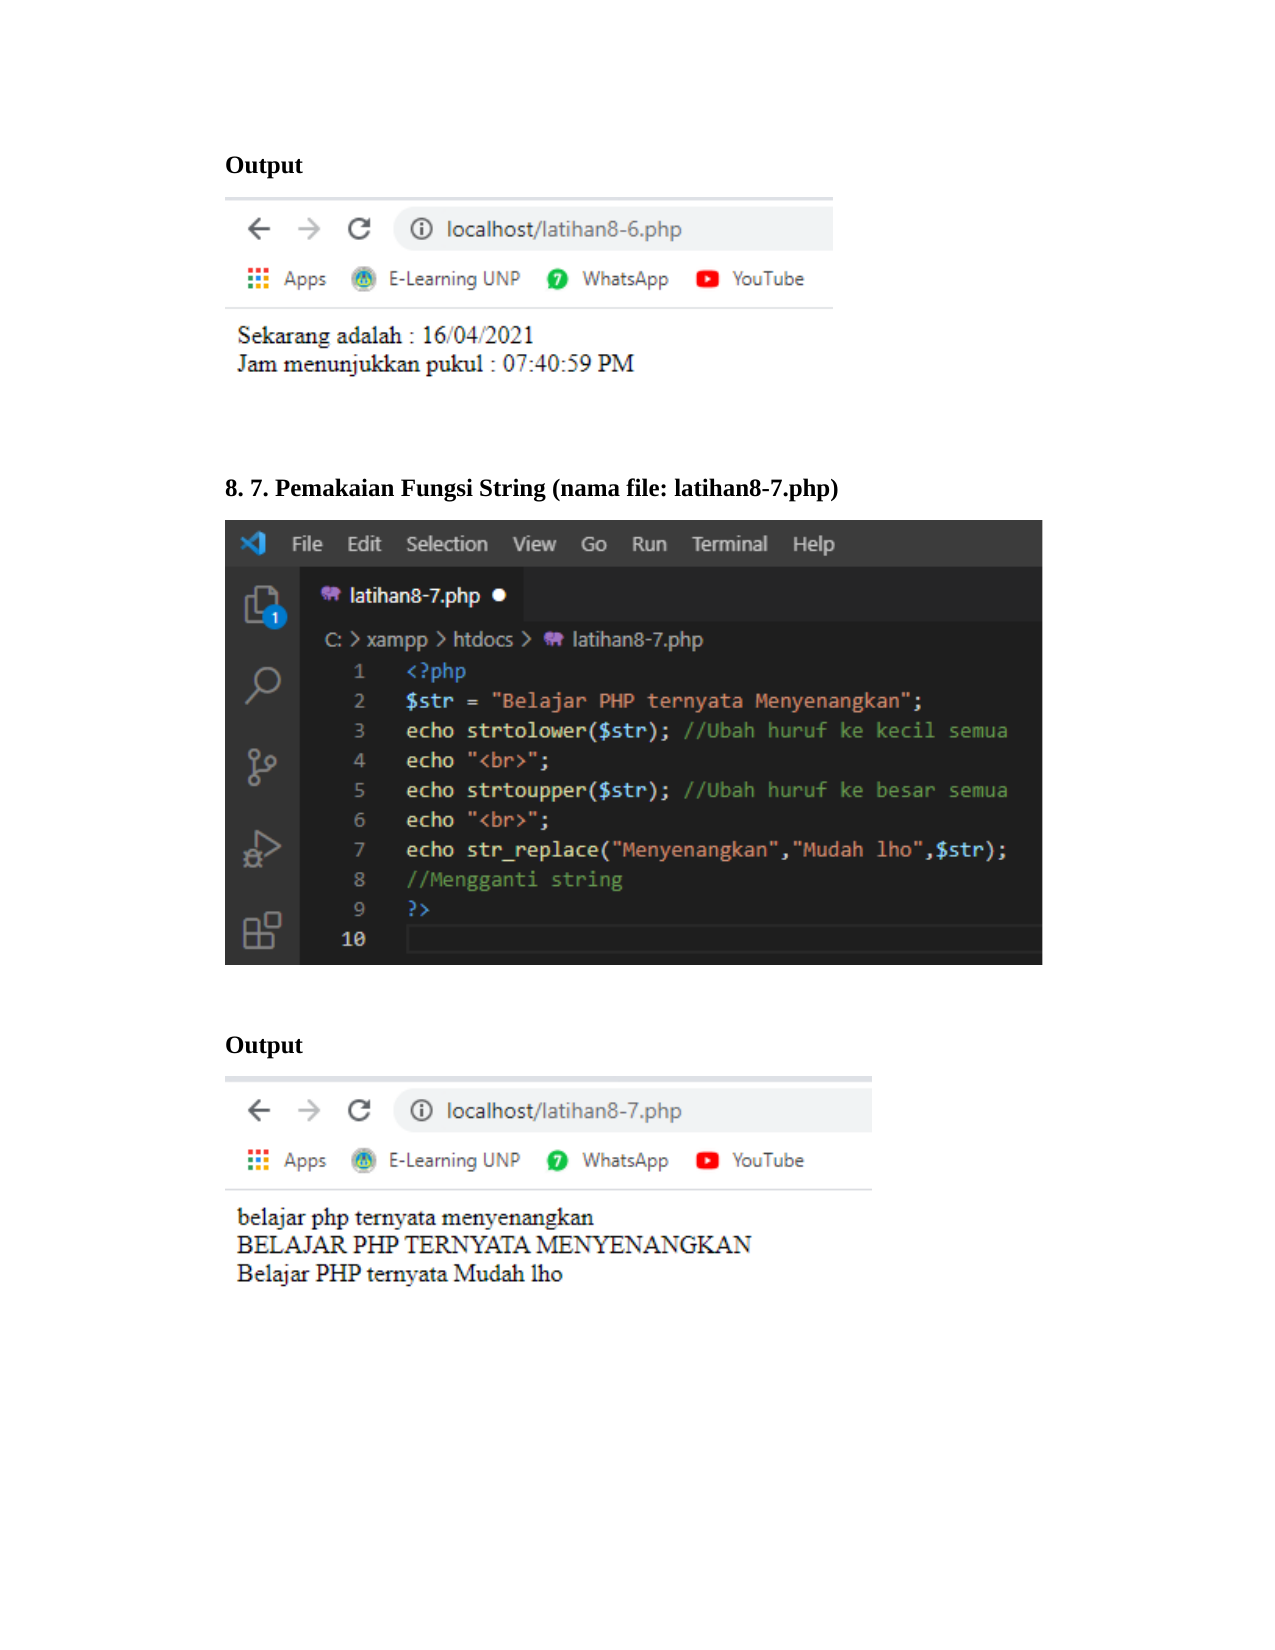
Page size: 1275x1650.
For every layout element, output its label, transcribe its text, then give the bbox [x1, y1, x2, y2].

picture [225, 1076, 872, 1299]
text Output [225, 1030, 1125, 1058]
text Output [225, 150, 1125, 179]
picture [225, 520, 1043, 965]
picture [225, 197, 833, 408]
text 8. 7. Pemakaian Fungsi String (nama file: latihan8-7.php) [225, 473, 1125, 502]
